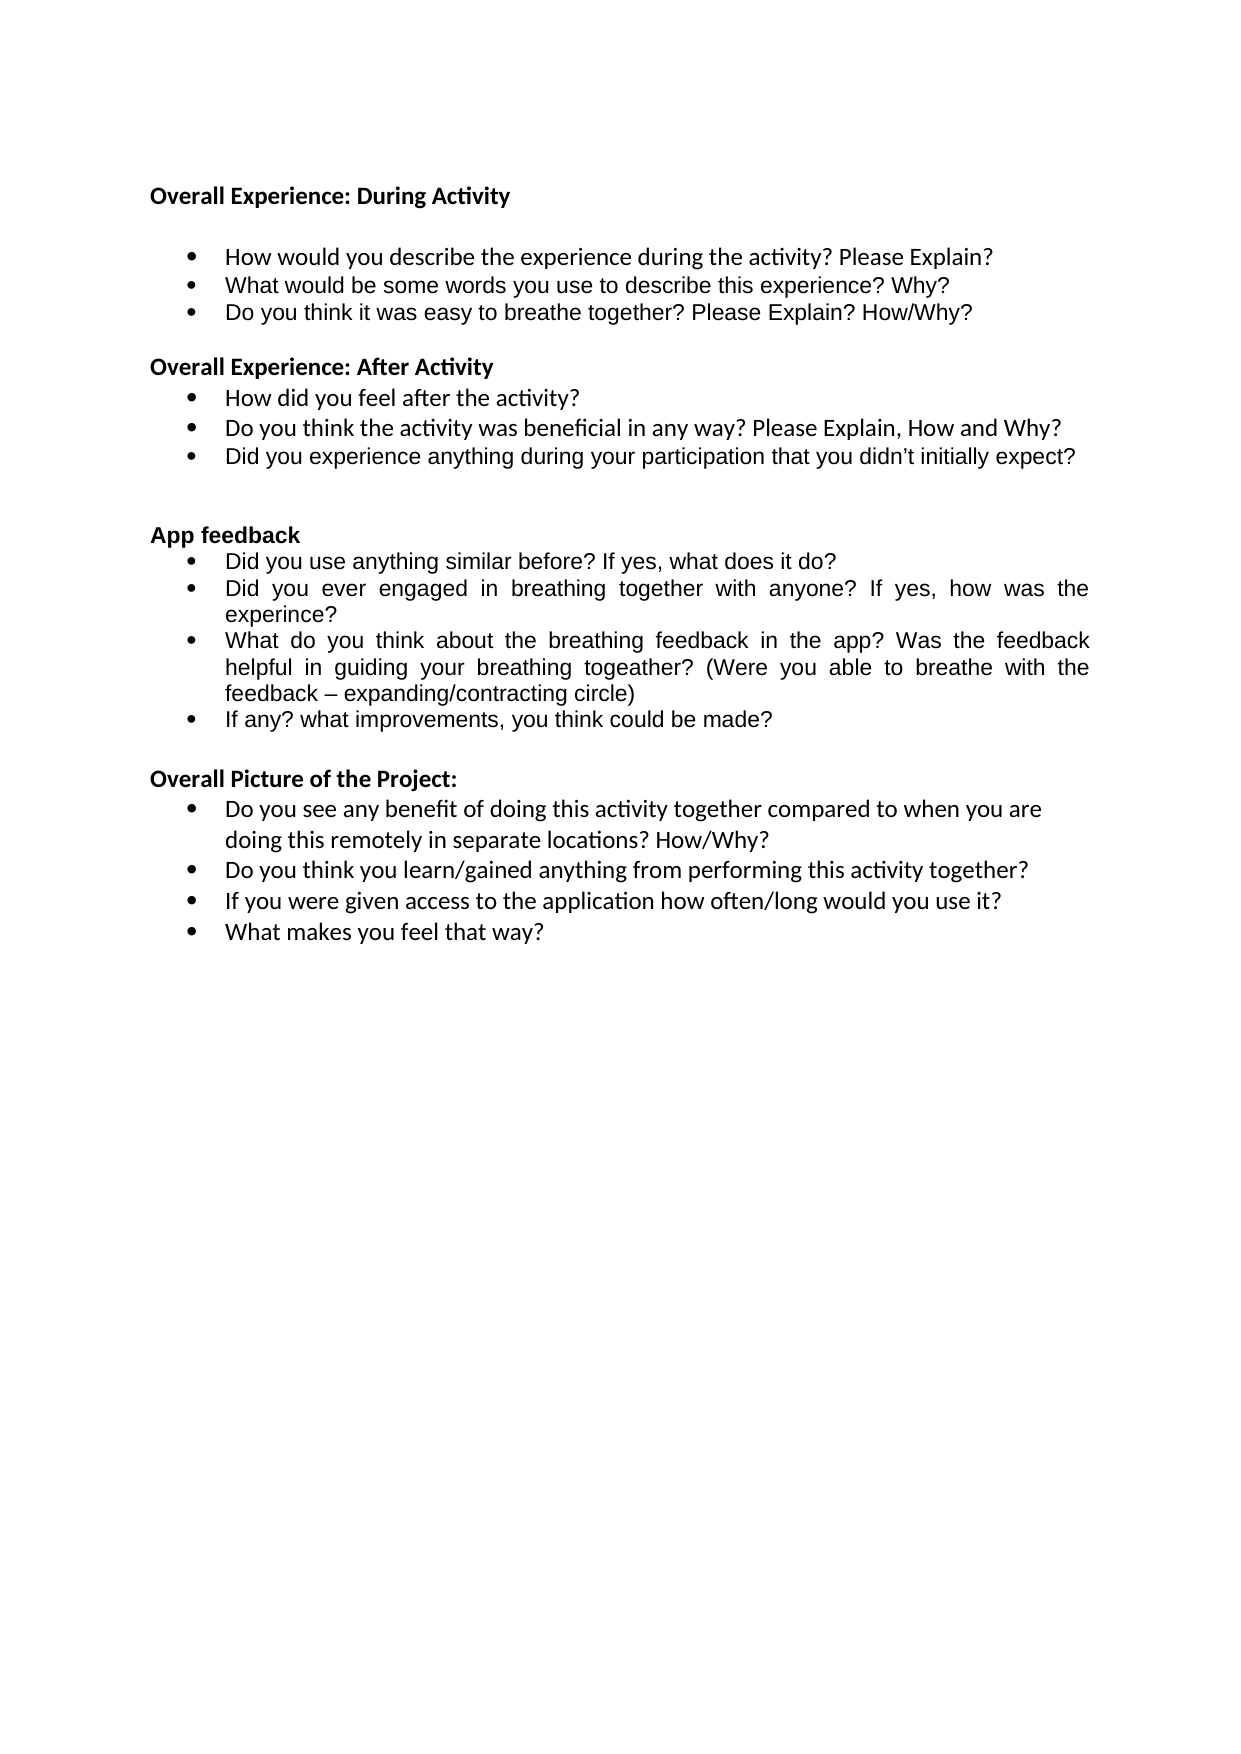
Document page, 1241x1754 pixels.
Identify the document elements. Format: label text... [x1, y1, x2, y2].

list Did you use anything similar before? If yes, what does it do? [187, 548, 1090, 574]
list What do you think about the breathing feedback in the app? Was the feedback helpful in guiding your breathing togeather? (Were you able to breathe with the feedback – expanding/contracting circle) [187, 627, 1090, 706]
text Overall Experience: After Activity [150, 351, 1090, 382]
list If you were given access to the application how often/long would you use it? [187, 885, 1090, 916]
list How would you describe the experience during the activity? Please Explain? [187, 242, 1090, 272]
text Overall Experience: During Activity [150, 181, 1090, 211]
list Do you think the activity was beneficial in any way? Please Explain, How and Why? [187, 412, 1090, 443]
list If any? what improvements, you think could be made? [187, 706, 1090, 733]
list What makes you feel that way? [187, 916, 1090, 946]
list Did you ever engaged in breathing together with anyone? If yes, how was the experince? [187, 574, 1090, 627]
text App feedback [150, 522, 1090, 548]
title Did you experience anything during your participation that you didn’t initially expect? [187, 443, 1090, 469]
list Do you think it was easy to breathe together? Please Explain? How/Why? [187, 298, 1090, 325]
list What would be some words you use to describe this experience? Why? [187, 272, 1090, 298]
text Overall Picture of the Project: [150, 763, 1090, 794]
list Do you think you learn/gained anything from performing this activity together? [187, 855, 1090, 885]
list Do you see any benefit of doing this activity together compared to when you are doing this remotely in separate locations? How/Why? [187, 794, 1090, 855]
list How did you feel after the activity? [187, 382, 1090, 412]
